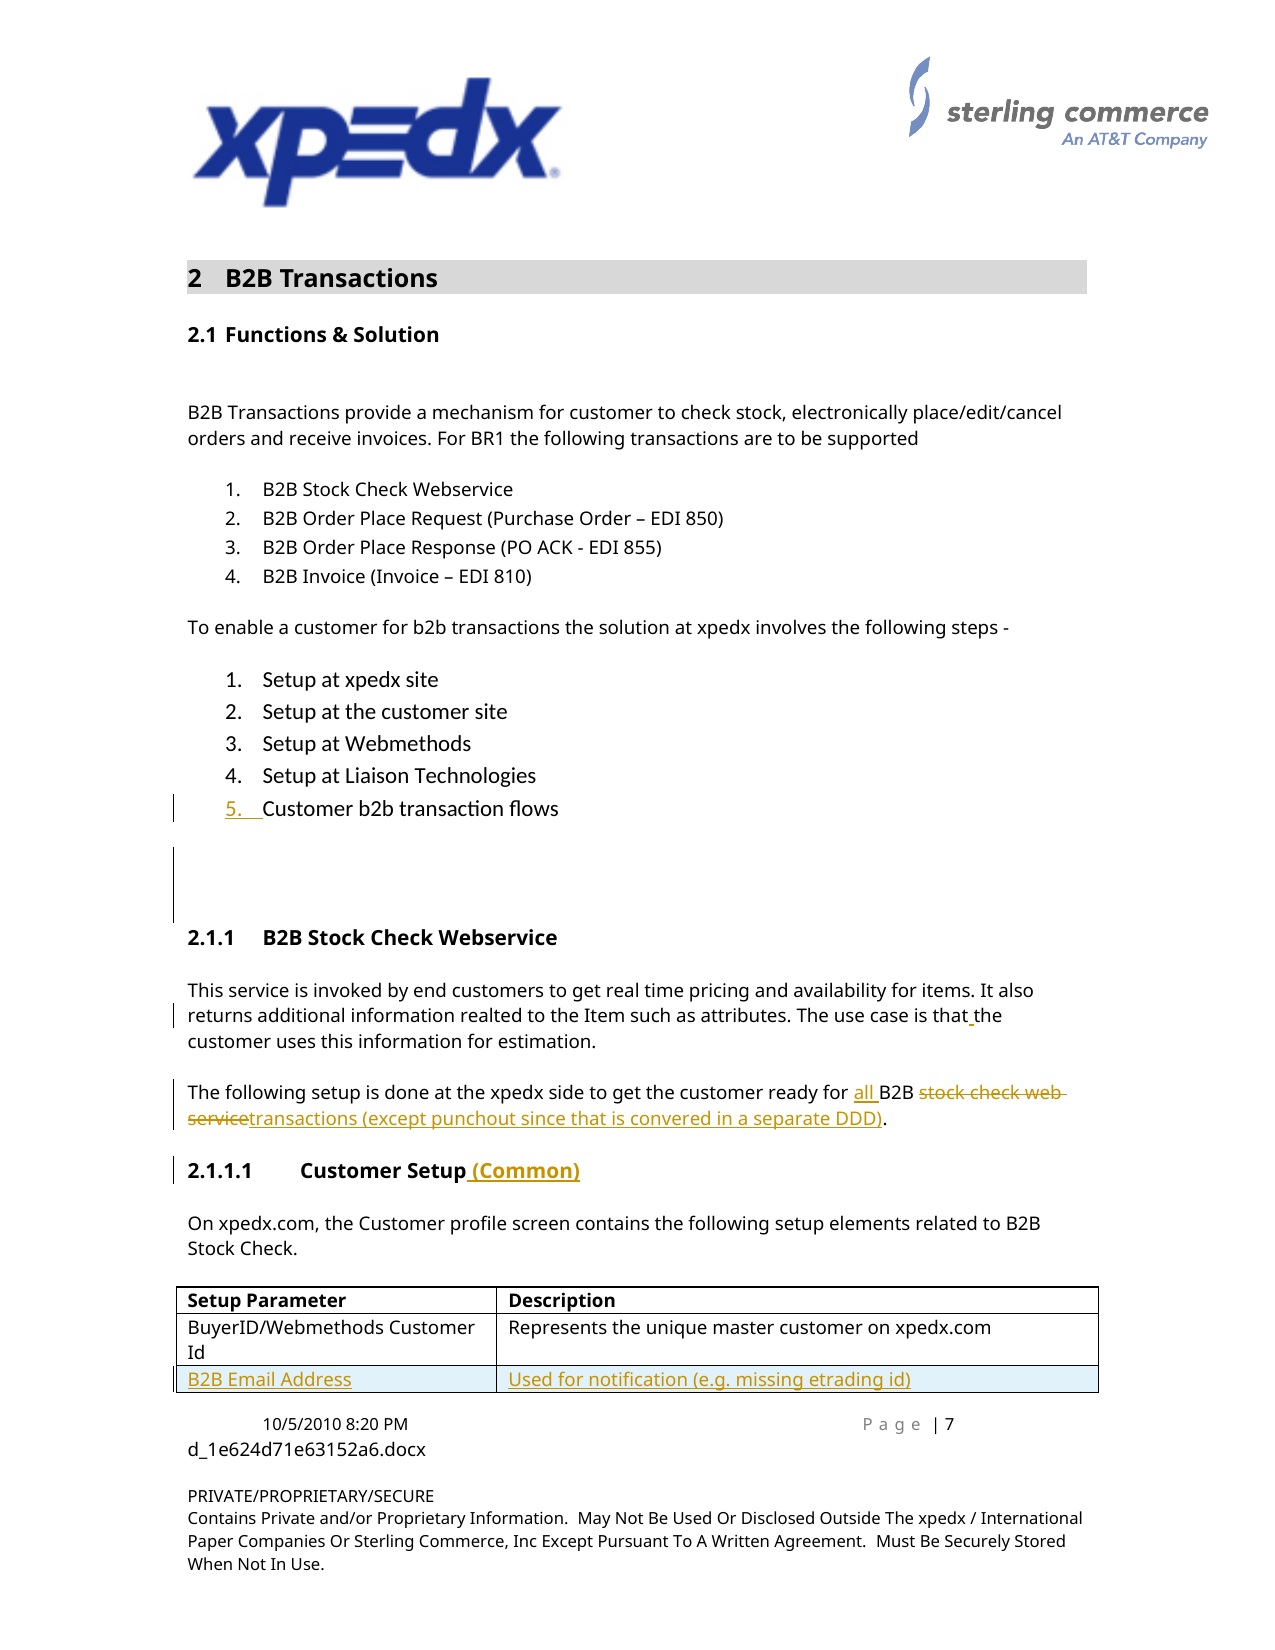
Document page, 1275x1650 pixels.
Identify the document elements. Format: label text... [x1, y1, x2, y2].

list B2B Order Place Response (PO ACK - EDI 855) [225, 534, 1087, 560]
subtitle Functions & Solution [187, 320, 1087, 348]
subtitle Customer Setup [187, 1156, 1087, 1184]
list B2B Order Place Request (Purchase Order – EDI 850) [225, 505, 1087, 531]
list B2B Stock Check Webservice [225, 476, 1087, 502]
list B2B Invoice (Invoice – EDI 810) [225, 564, 1087, 589]
list Setup at Webmethods [225, 729, 1087, 757]
subtitle B2B Stock Check Webservice [187, 923, 1087, 952]
list Setup at xpedx site [225, 665, 1087, 693]
text The following setup is done at the xpedx side to get the customer ready for B2B . [187, 1079, 1087, 1130]
text B2B Transactions provide a mechanism for customer to check stock, electronically place/edit/cancel orders and receive invoices. For BR1 the following transactions are to be supported [187, 399, 1087, 451]
text On xpedx.com, the Customer profile screen contains the following setup elements related to B2B Stock Check. [187, 1210, 1087, 1261]
subtitle B2B Transactions [187, 260, 1087, 294]
table_cell BuyerID/Webmethods Customer Id [177, 1314, 496, 1365]
picture [187, 75, 600, 210]
table_header Description [497, 1288, 1098, 1313]
list Customer b2b transaction flows [225, 794, 1087, 822]
picture [908, 56, 1209, 149]
text This service is invoked by end customers to get real time pricing and availability for items. It also returns additional information realted to the Item such as attributes. The use case is thatthe customer uses this information for estimation. [187, 977, 1087, 1054]
table_cell Represents the unique master customer on xpedx.com [497, 1314, 1098, 1365]
text To enable a customer for b2b transactions the solution at xpedx involves the following steps - [187, 614, 1087, 639]
list Setup at Liaison Technologies [225, 762, 1087, 789]
list Setup at the customer site [225, 697, 1087, 725]
table_header Setup Parameter [177, 1288, 496, 1313]
